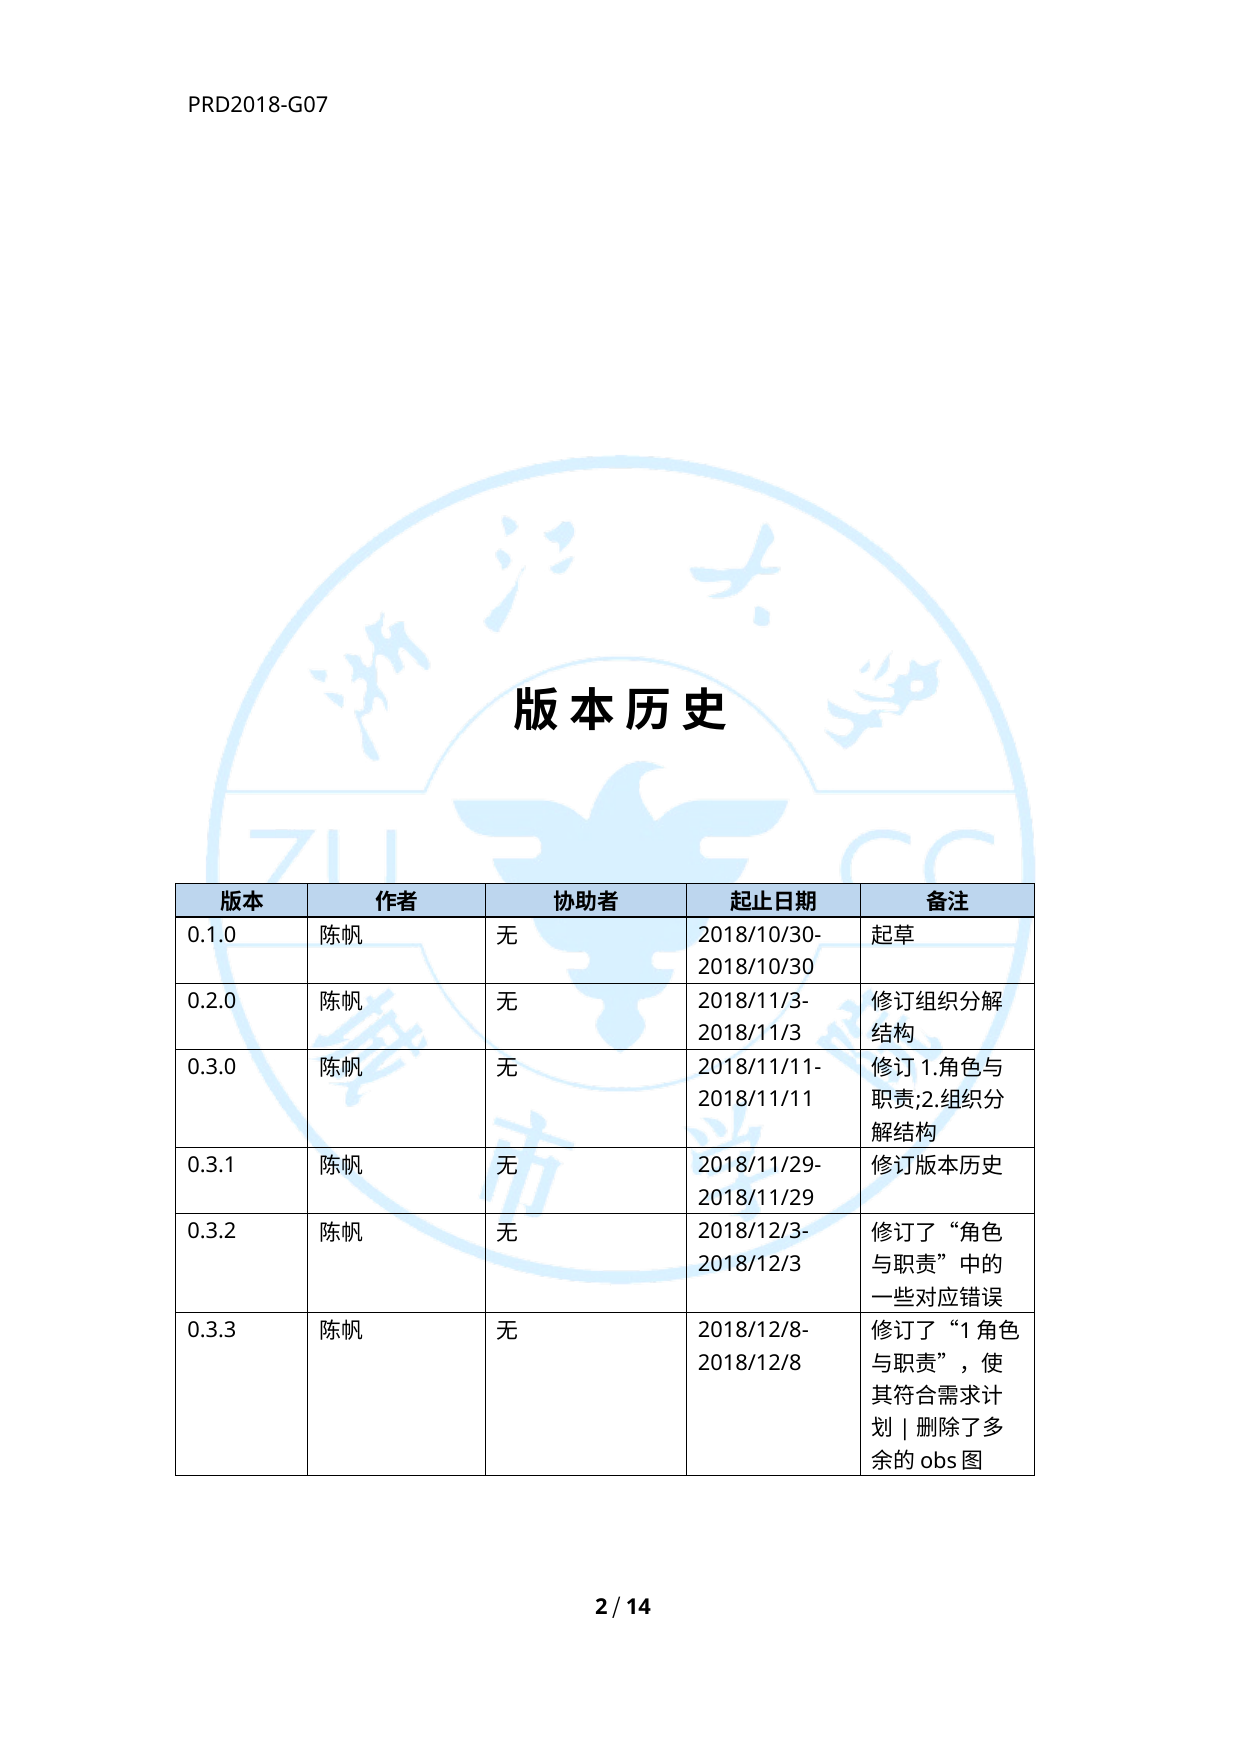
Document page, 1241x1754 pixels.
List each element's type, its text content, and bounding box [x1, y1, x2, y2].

table_cell 无 [486, 1214, 686, 1312]
table_header 版本 [176, 884, 307, 916]
table_cell 修订了“角色与职责”中的一些对应错误 [861, 1214, 1034, 1312]
table_cell 2018/11/11-2018/11/11 [687, 1050, 860, 1147]
table_cell 无 [486, 1148, 686, 1213]
table_cell 无 [486, 984, 686, 1048]
table_cell 陈帆 [308, 984, 485, 1048]
table_cell 0.1.0 [176, 918, 307, 982]
table_cell 无 [486, 1313, 686, 1475]
table_cell 修订组织分解结构 [861, 984, 1034, 1048]
table_cell 陈帆 [308, 1313, 485, 1475]
table_cell 起草 [861, 918, 1034, 982]
table_cell 陈帆 [308, 1148, 485, 1213]
table_cell 陈帆 [308, 918, 485, 982]
table_header 备注 [861, 884, 1034, 916]
table_cell 陈帆 [308, 1214, 485, 1312]
table_cell 0.3.0 [176, 1050, 307, 1147]
table_cell 无 [486, 918, 686, 982]
text 版 本 历 史 [187, 657, 1053, 755]
table_cell 2018/11/3-2018/11/3 [687, 984, 860, 1048]
table_cell 2018/12/8- 2018/12/8 [687, 1313, 860, 1475]
table_cell 修订1.角色与职责;2.组织分解结构 [861, 1050, 1034, 1147]
table_cell 2018/11/29-2018/11/29 [687, 1148, 860, 1213]
table_cell 0.3.2 [176, 1214, 307, 1312]
table_cell 0.3.1 [176, 1148, 307, 1213]
table_cell 0.2.0 [176, 984, 307, 1048]
table_cell 无 [486, 1050, 686, 1147]
table_cell 修订版本历史 [861, 1148, 1034, 1213]
table_cell 修订了“1角色与职责”，使其符合需求计划 | 删除了多余的obs图 [861, 1313, 1034, 1475]
table_header 起止日期 [687, 884, 860, 916]
table_cell 2018/10/30-2018/10/30 [687, 918, 860, 982]
table_cell 陈帆 [308, 1050, 485, 1147]
table_cell 2018/12/3-2018/12/3 [687, 1214, 860, 1312]
table_header 作者 [308, 884, 485, 916]
table_header 协助者 [486, 884, 686, 916]
table_cell 0.3.3 [176, 1313, 307, 1475]
